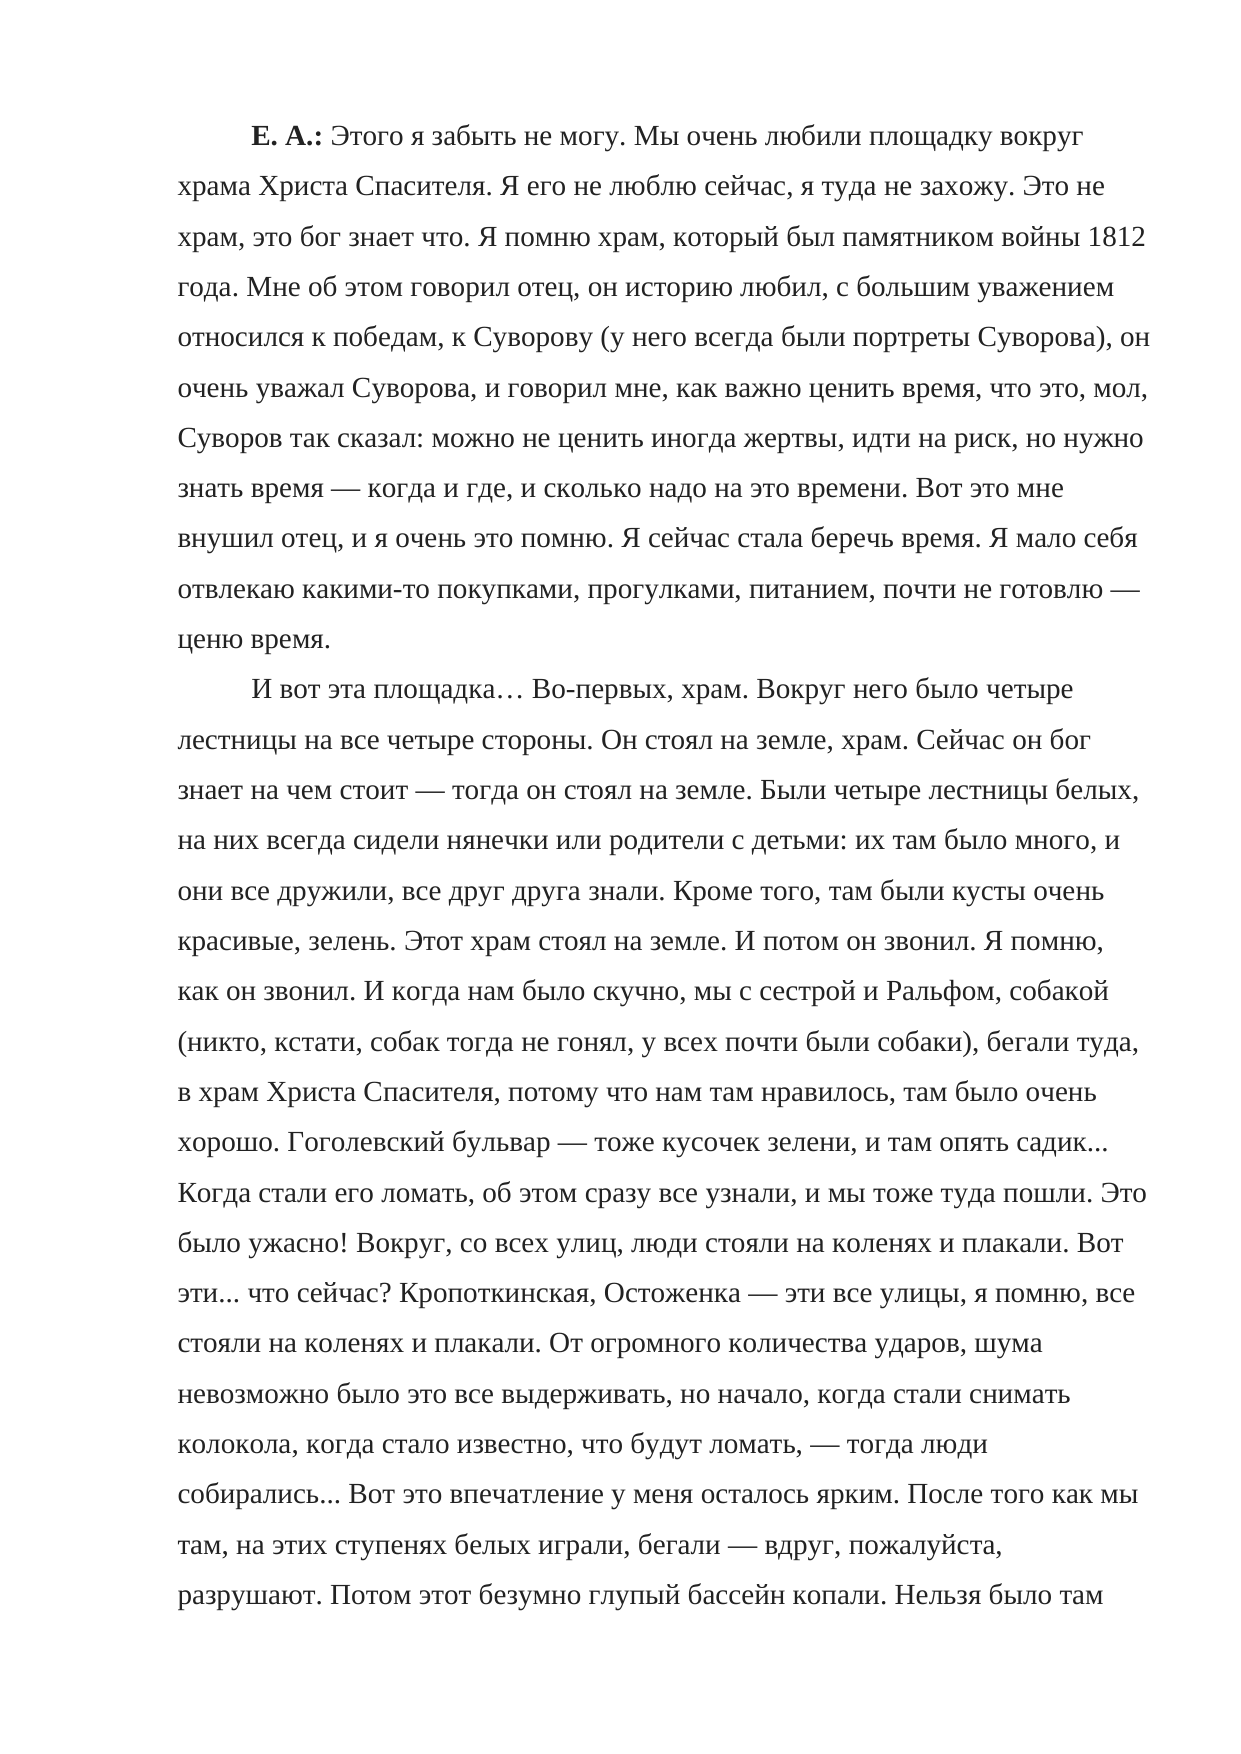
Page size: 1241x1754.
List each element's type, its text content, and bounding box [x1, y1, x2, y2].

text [177, 672, 1152, 1611]
text Е. А.: Этого я забыть не могу. Мы очень любили площадку вокруг храма Христа Спасителя. Я его не люблю сейчас, я туда не захожу. Это не храм, это бог знает что. Я помню храм, который был памятником войны 1812 года. Мне об этом говорил отец, он историю любил, с большим уважением относился к победам, к Суворову (у него всегда были портреты Суворова), он очень уважал Суворова, и говорил мне, как важно ценить время, что это, мол, Суворов так сказал: можно не ценить иногда жертвы, идти на риск, но нужно знать время — когда и где, и сколько надо на это времени. Вот это мне внушил отец, и я очень это помню. Я сейчас стала беречь время. Я мало себя отвлекаю какими-то покупками, прогулками, питанием, почти не готовлю — ценю время. [177, 118, 1152, 655]
